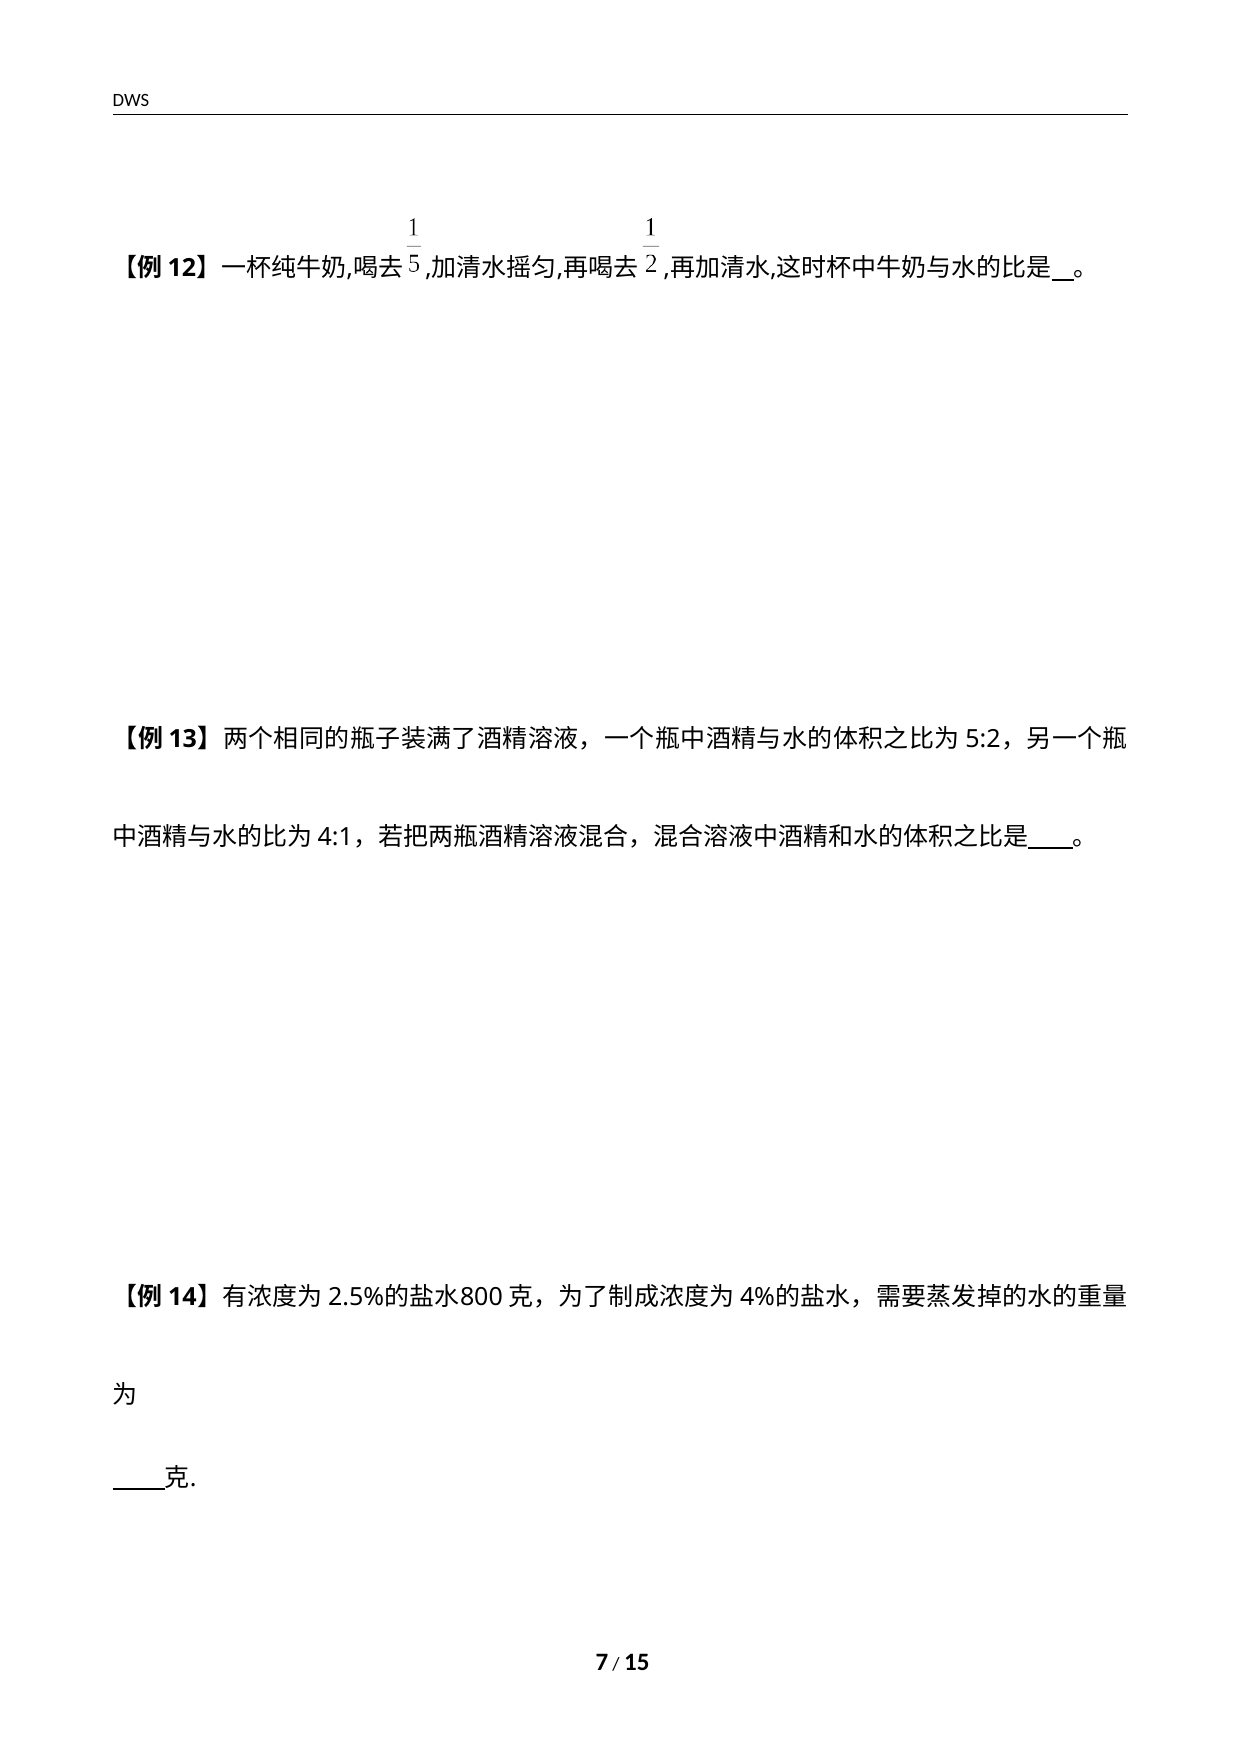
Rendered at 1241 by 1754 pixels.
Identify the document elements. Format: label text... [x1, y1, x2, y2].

text 克. [112, 1443, 1128, 1508]
text 【例13】两个相同的瓶子装满了酒精溶液，一个瓶中酒精与水的体积之比为5:2，另一个瓶中酒精与水的比为4:1，若把两瓶酒精溶液混合，混合溶液中酒精和水的体积之比是 。 [112, 704, 1128, 867]
text 【例14】有浓度为2.5%的盐水800克，为了制成浓度为4%的盐水，需要蒸发掉的水的重量为 [112, 1262, 1128, 1425]
text 【例12】一杯纯牛奶,喝去,加清水摇匀,再喝去,再加清水,这时杯中牛奶与水的比是 。 [112, 211, 1128, 309]
